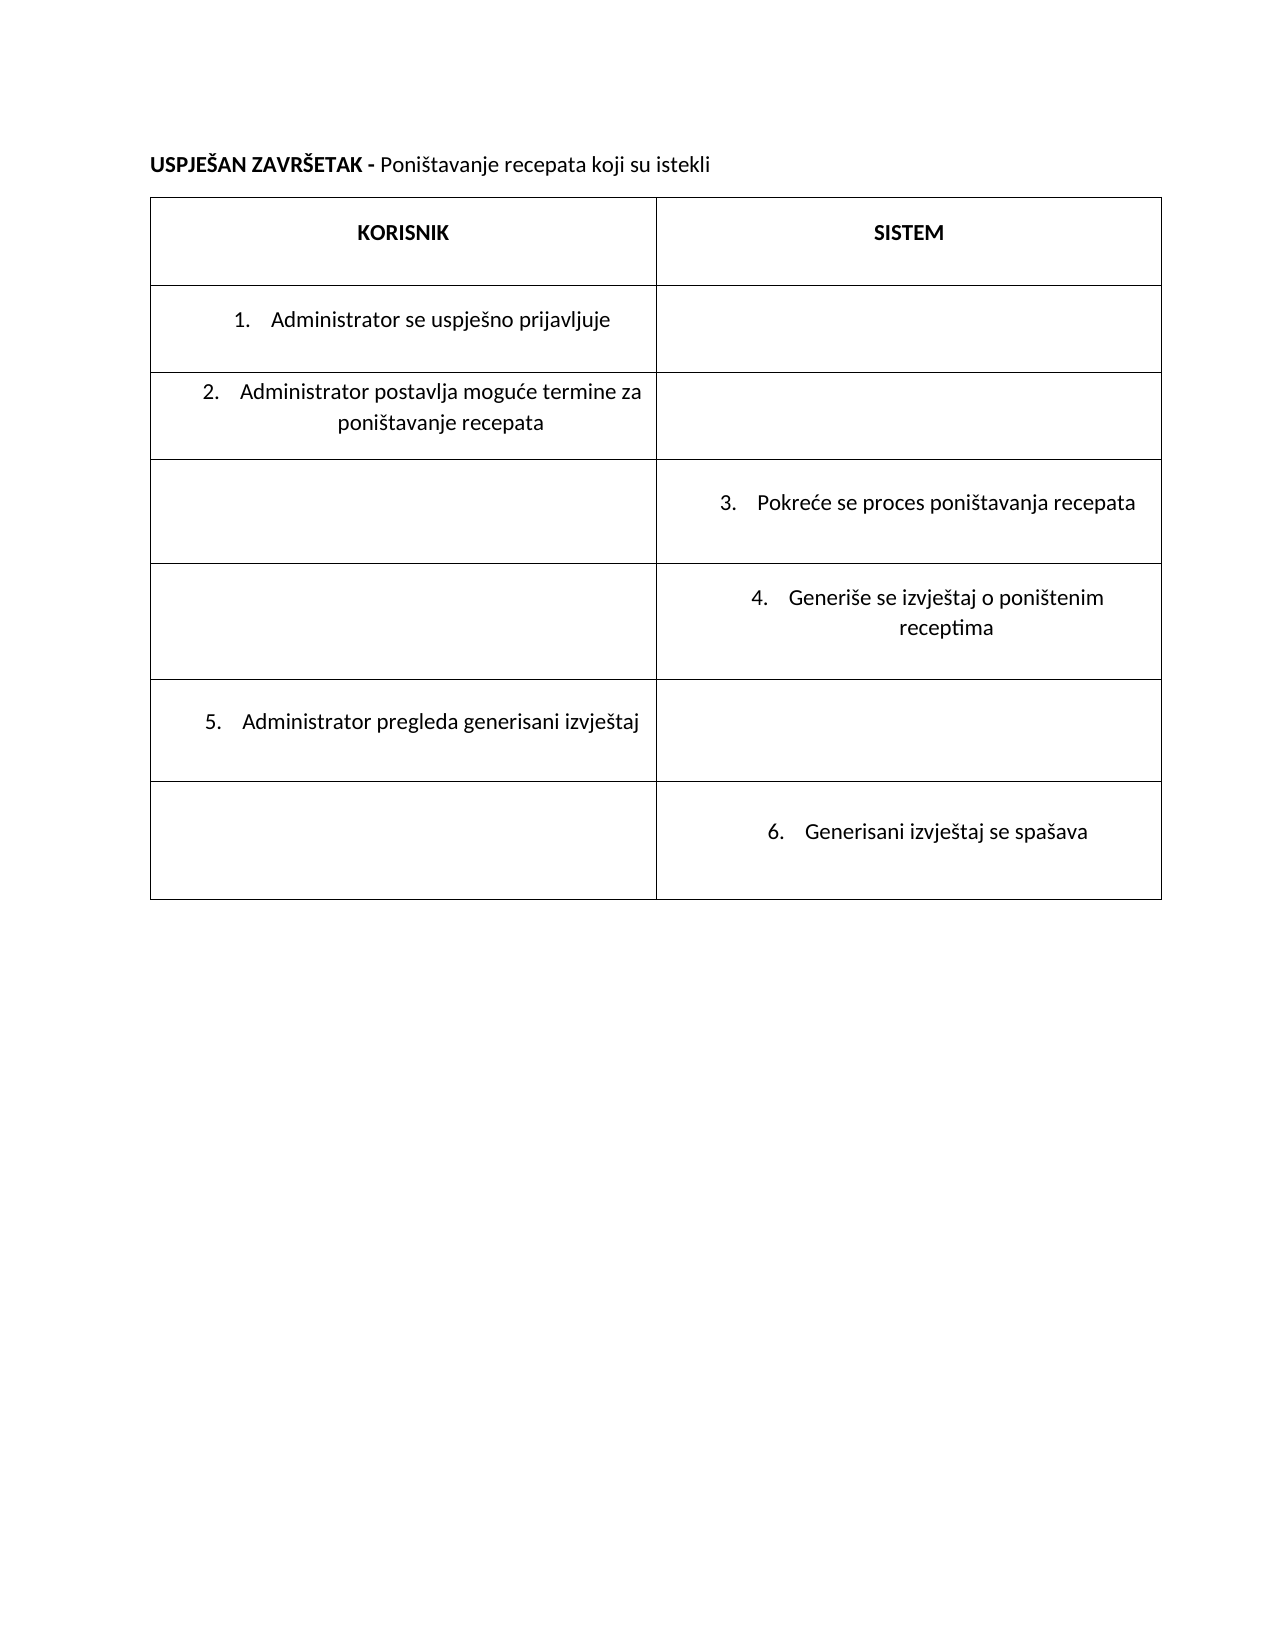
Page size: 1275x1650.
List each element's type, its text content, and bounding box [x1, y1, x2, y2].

table_cell Generisani izvještaj se spašava [657, 782, 1161, 899]
table_cell Pokreće se proces poništavanja recepata [657, 460, 1161, 562]
table_header SISTEM [657, 198, 1161, 284]
table_cell [657, 373, 1161, 459]
table_header KORISNIK [151, 198, 656, 284]
table_cell Generiše se izvještaj o poništenim receptima [657, 564, 1161, 679]
table_cell Administrator pregleda generisani izvještaj [151, 680, 656, 781]
table_cell [657, 680, 1161, 781]
table_cell [657, 286, 1161, 372]
table_cell [151, 460, 656, 562]
table_cell Administrator postavlja moguće termine za poništavanje recepata [151, 373, 656, 459]
text USPJEŠAN ZAVRŠETAK - Poništavanje recepata koji su istekli [150, 150, 1125, 178]
table_cell [151, 782, 656, 899]
table_cell [151, 564, 656, 679]
table_cell Administrator se uspješno prijavljuje [151, 286, 656, 372]
